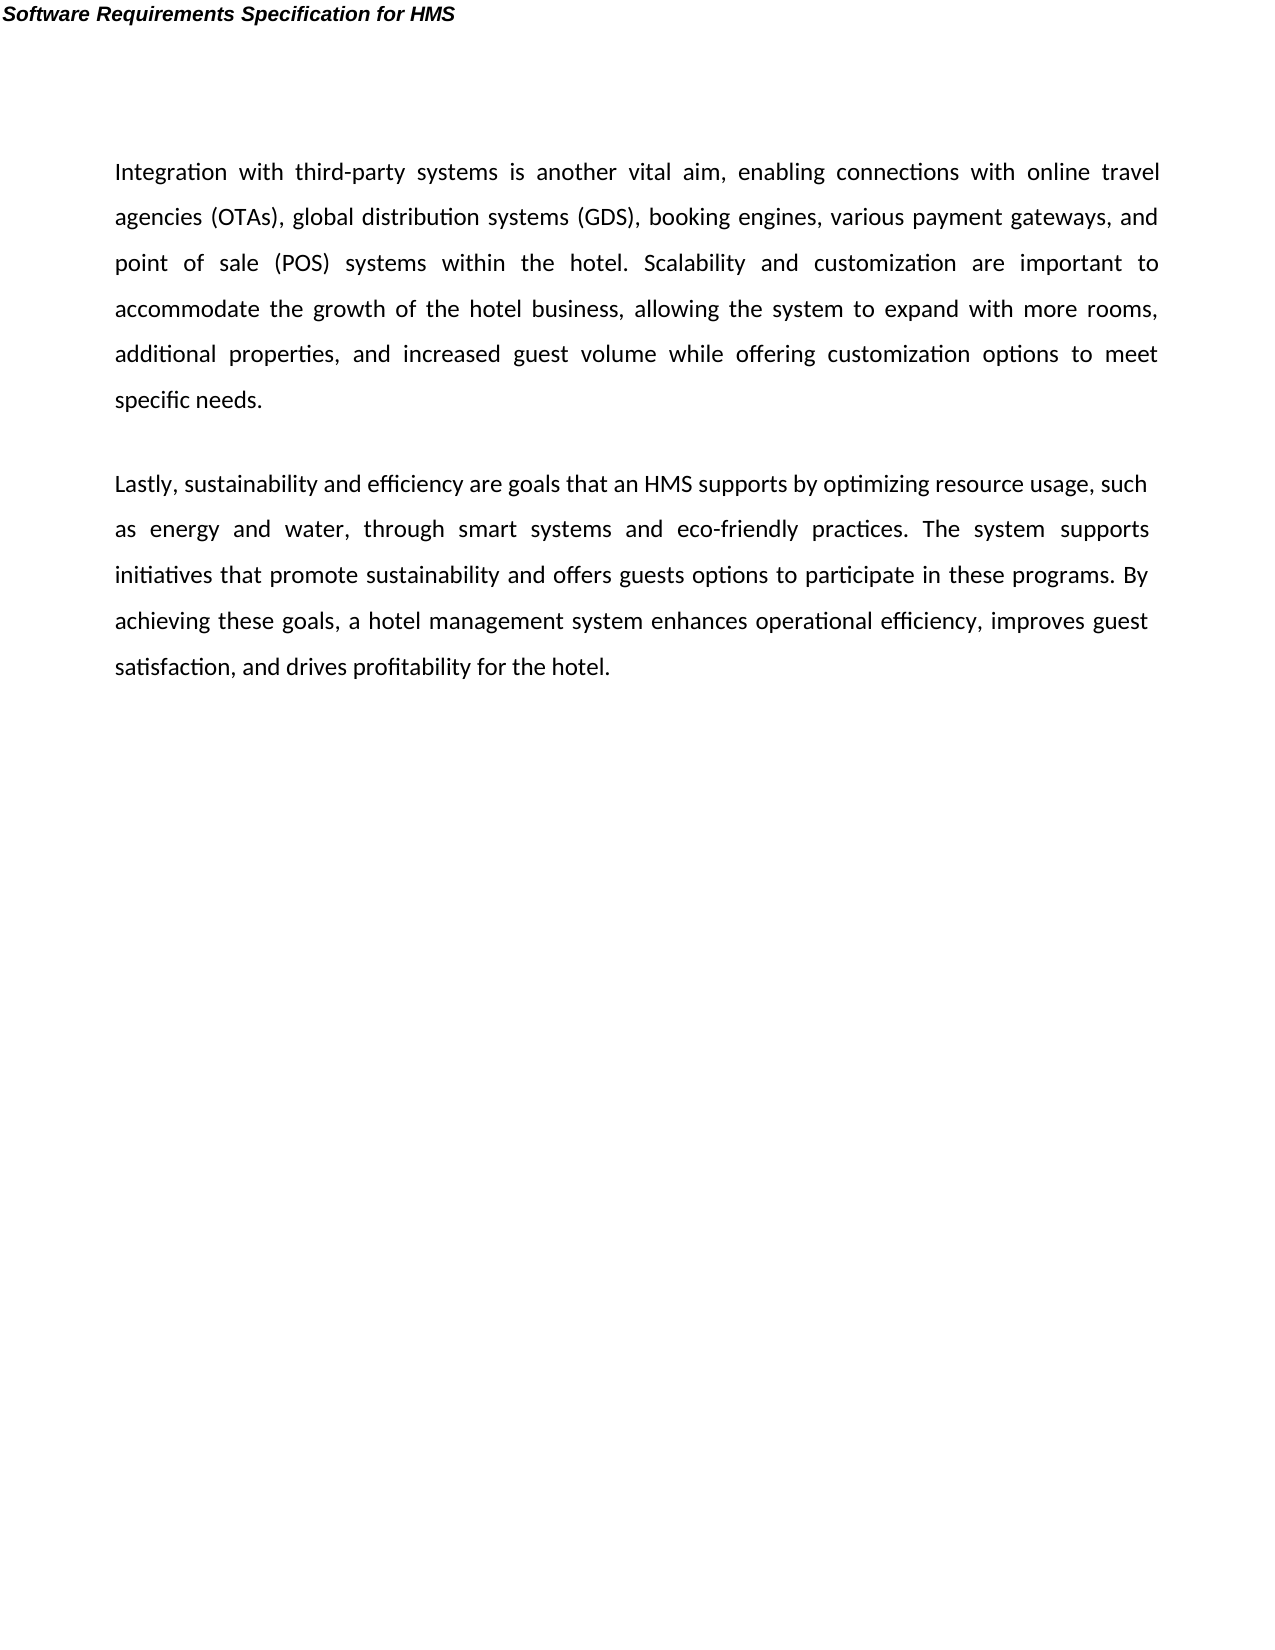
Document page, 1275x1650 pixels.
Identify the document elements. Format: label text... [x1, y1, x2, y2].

text Integration with third-party systems is another vital aim, enabling connections with online travel agencies (OTAs), global distribution systems (GDS), booking engines, various payment gateways, and point of sale (POS) systems within the hotel. Scalability and customization are important to accommodate the growth of the hotel business, allowing the system to expand with more rooms, additional properties, and increased guest volume while offering customization options to meet specific needs. [114, 156, 1160, 415]
text Lastly, sustainability and efficiency are goals that an HMS supports by optimizing resource usage, such as energy and water, through smart systems and eco-friendly practices. The system supports initiatives that promote sustainability and offers guests options to participate in these programs. By achieving these goals, a hotel management system enhances operational efficiency, improves guest satisfaction, and drives profitability for the hotel. [114, 468, 1149, 681]
